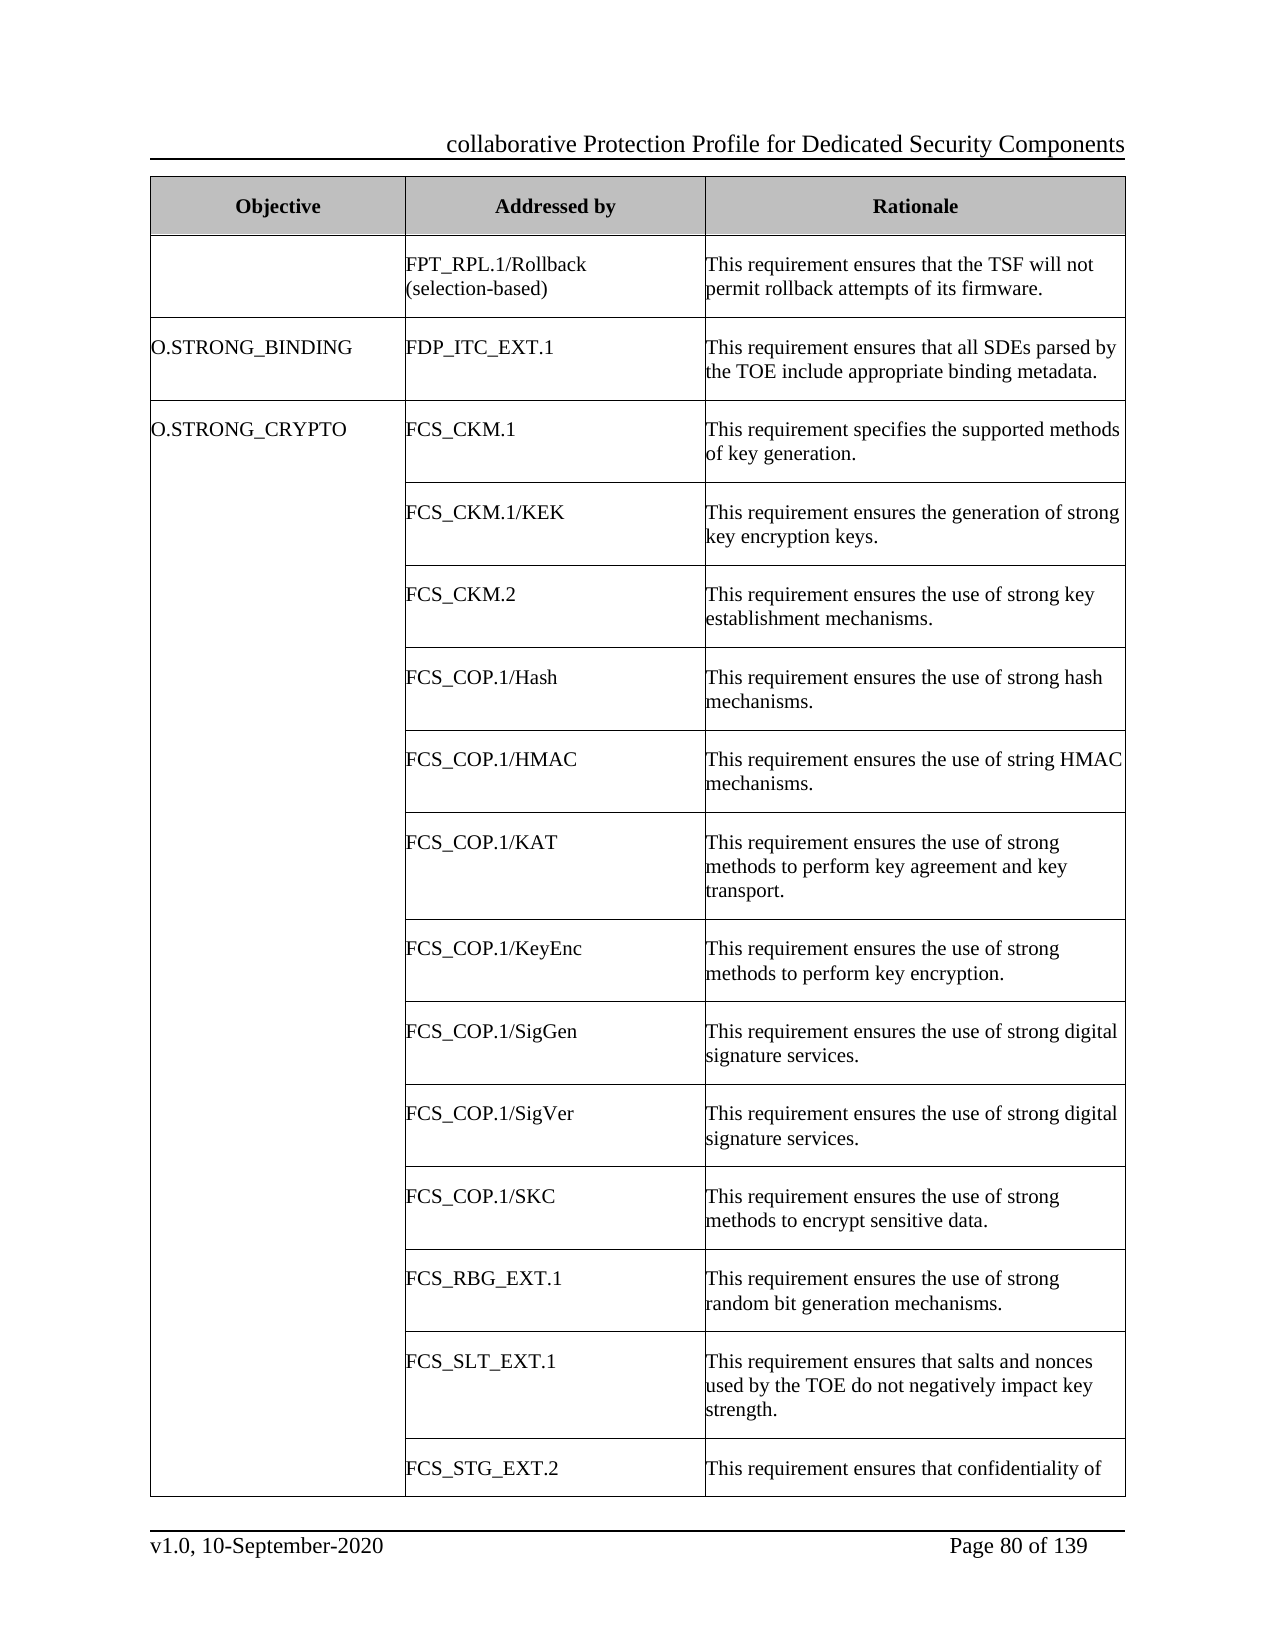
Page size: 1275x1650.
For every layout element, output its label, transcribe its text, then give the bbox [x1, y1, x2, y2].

table_cell This requirement ensures the use of strong random bit generation mechanisms. [706, 1250, 1125, 1331]
table_cell This requirement ensures the generation of strong key encryption keys. [706, 483, 1125, 564]
table_cell FCS_COP.1/Hash [406, 648, 705, 729]
table_cell This requirement ensures the use of strong methods to perform key agreement and key transport. [706, 813, 1125, 919]
table_cell FCS_COP.1/KeyEnc [406, 920, 705, 1001]
table_header Addressed by [406, 177, 705, 234]
table_cell FCS_COP.1/SigVer [406, 1085, 705, 1166]
table_cell FCS_RBG_EXT.1 [406, 1250, 705, 1331]
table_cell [706, 1439, 1125, 1496]
table_cell This requirement ensures the use of strong methods to perform key encryption. [706, 920, 1125, 1001]
table_cell This requirement ensures that salts and nonces used by the TOE do not negatively impact key strength. [706, 1332, 1125, 1438]
table_cell This requirement ensures the use of string HMAC mechanisms. [706, 731, 1125, 812]
table_cell This requirement ensures the use of strong digital signature services. [706, 1002, 1125, 1084]
table_header Objective [151, 177, 405, 234]
table_cell FCS_CKM.1 [406, 401, 705, 482]
table_cell FCS_COP.1/KAT [406, 813, 705, 919]
table_cell This requirement ensures the use of strong methods to encrypt sensitive data. [706, 1167, 1125, 1249]
table_cell FCS_CKM.1/KEK [406, 483, 705, 564]
table_cell FCS_COP.1/HMAC [406, 731, 705, 812]
table_cell This requirement ensures the use of strong digital signature services. [706, 1085, 1125, 1166]
table_cell FCS_SLT_EXT.1 [406, 1332, 705, 1438]
table_cell This requirement ensures that all SDEs parsed by the TOE include appropriate binding metadata. [706, 318, 1125, 399]
table_cell This requirement ensures that the TSF will not permit rollback attempts of its firmware. [706, 236, 1125, 317]
table_cell FCS_COP.1/SKC [406, 1167, 705, 1249]
table_header Rationale [706, 177, 1125, 234]
table_cell FPT_RPL.1/Rollback (selection-based) [406, 236, 705, 317]
table_cell FCS_CKM.2 [406, 566, 705, 647]
table_cell FCS_COP.1/SigGen [406, 1002, 705, 1084]
table_cell This requirement specifies the supported methods of key generation. [706, 401, 1125, 482]
table_cell FCS_STG_EXT.2 [406, 1439, 705, 1496]
table_cell This requirement ensures the use of strong key establishment mechanisms. [706, 566, 1125, 647]
table_cell O.STRONG_CRYPTO [151, 401, 405, 1496]
table_cell O.STRONG_BINDING [151, 318, 405, 399]
table_cell This requirement ensures the use of strong hash mechanisms. [706, 648, 1125, 729]
table_cell FDP_ITC_EXT.1 [406, 318, 705, 399]
